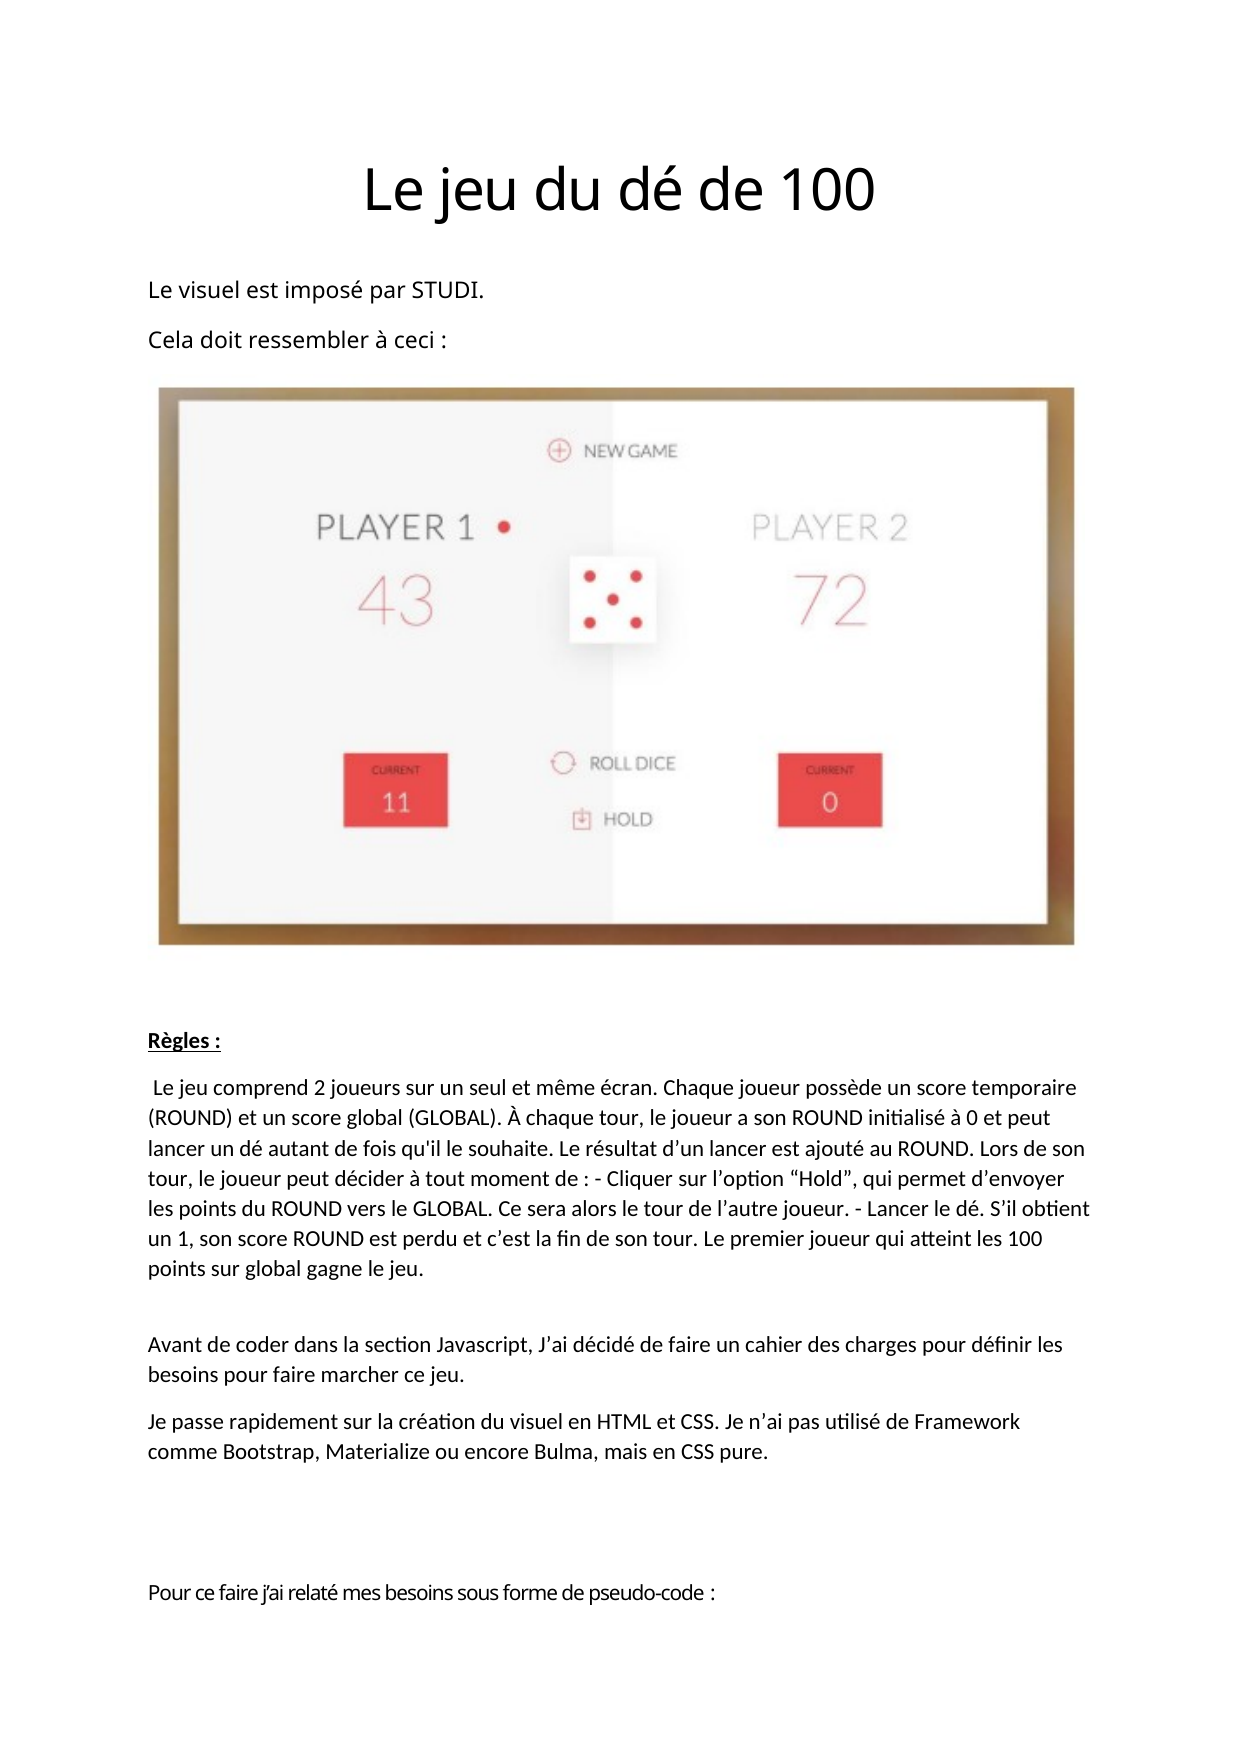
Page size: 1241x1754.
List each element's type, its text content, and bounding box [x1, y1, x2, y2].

text Cela doit ressembler à ceci : [148, 324, 1093, 356]
text Je passe rapidement sur la création du visuel en HTML et CSS. Je n’ai pas utilisé de Framework comme Bootstrap, Materialize ou encore Bulma, mais en CSS pure. [148, 1407, 1093, 1465]
picture [147, 374, 1085, 961]
text Le jeu comprend 2 joueurs sur un seul et même écran. Chaque joueur possède un score temporaire (ROUND) et un score global (GLOBAL). À chaque tour, le joueur a son ROUND initialisé à 0 et peut lancer un dé autant de fois qu'il le souhaite. Le résultat d’un lancer est ajouté au ROUND. Lors de son tour, le joueur peut décider à tout moment de : - Cliquer sur l’option “Hold”, qui permet d’envoyer les points du ROUND vers le GLOBAL. Ce sera alors le tour de l’autre joueur. - Lancer le dé. S’il obtient un 1, son score ROUND est perdu et c’est la fin de son tour. Le premier joueur qui atteint les 100 points sur global gagne le jeu. [148, 1073, 1093, 1283]
text Le visuel est imposé par STUDI. [148, 274, 1093, 305]
text Avant de coder dans la section Javascript, J’ai décidé de faire un cahier des charges pour définir les besoins pour faire marcher ce jeu. [148, 1330, 1093, 1388]
text Règles : [148, 1026, 1093, 1054]
title Le jeu du dé de 100 [148, 148, 1093, 227]
title Pour ce faire j’ai relaté mes besoins sous forme de pseudo-code : [148, 1578, 1093, 1606]
